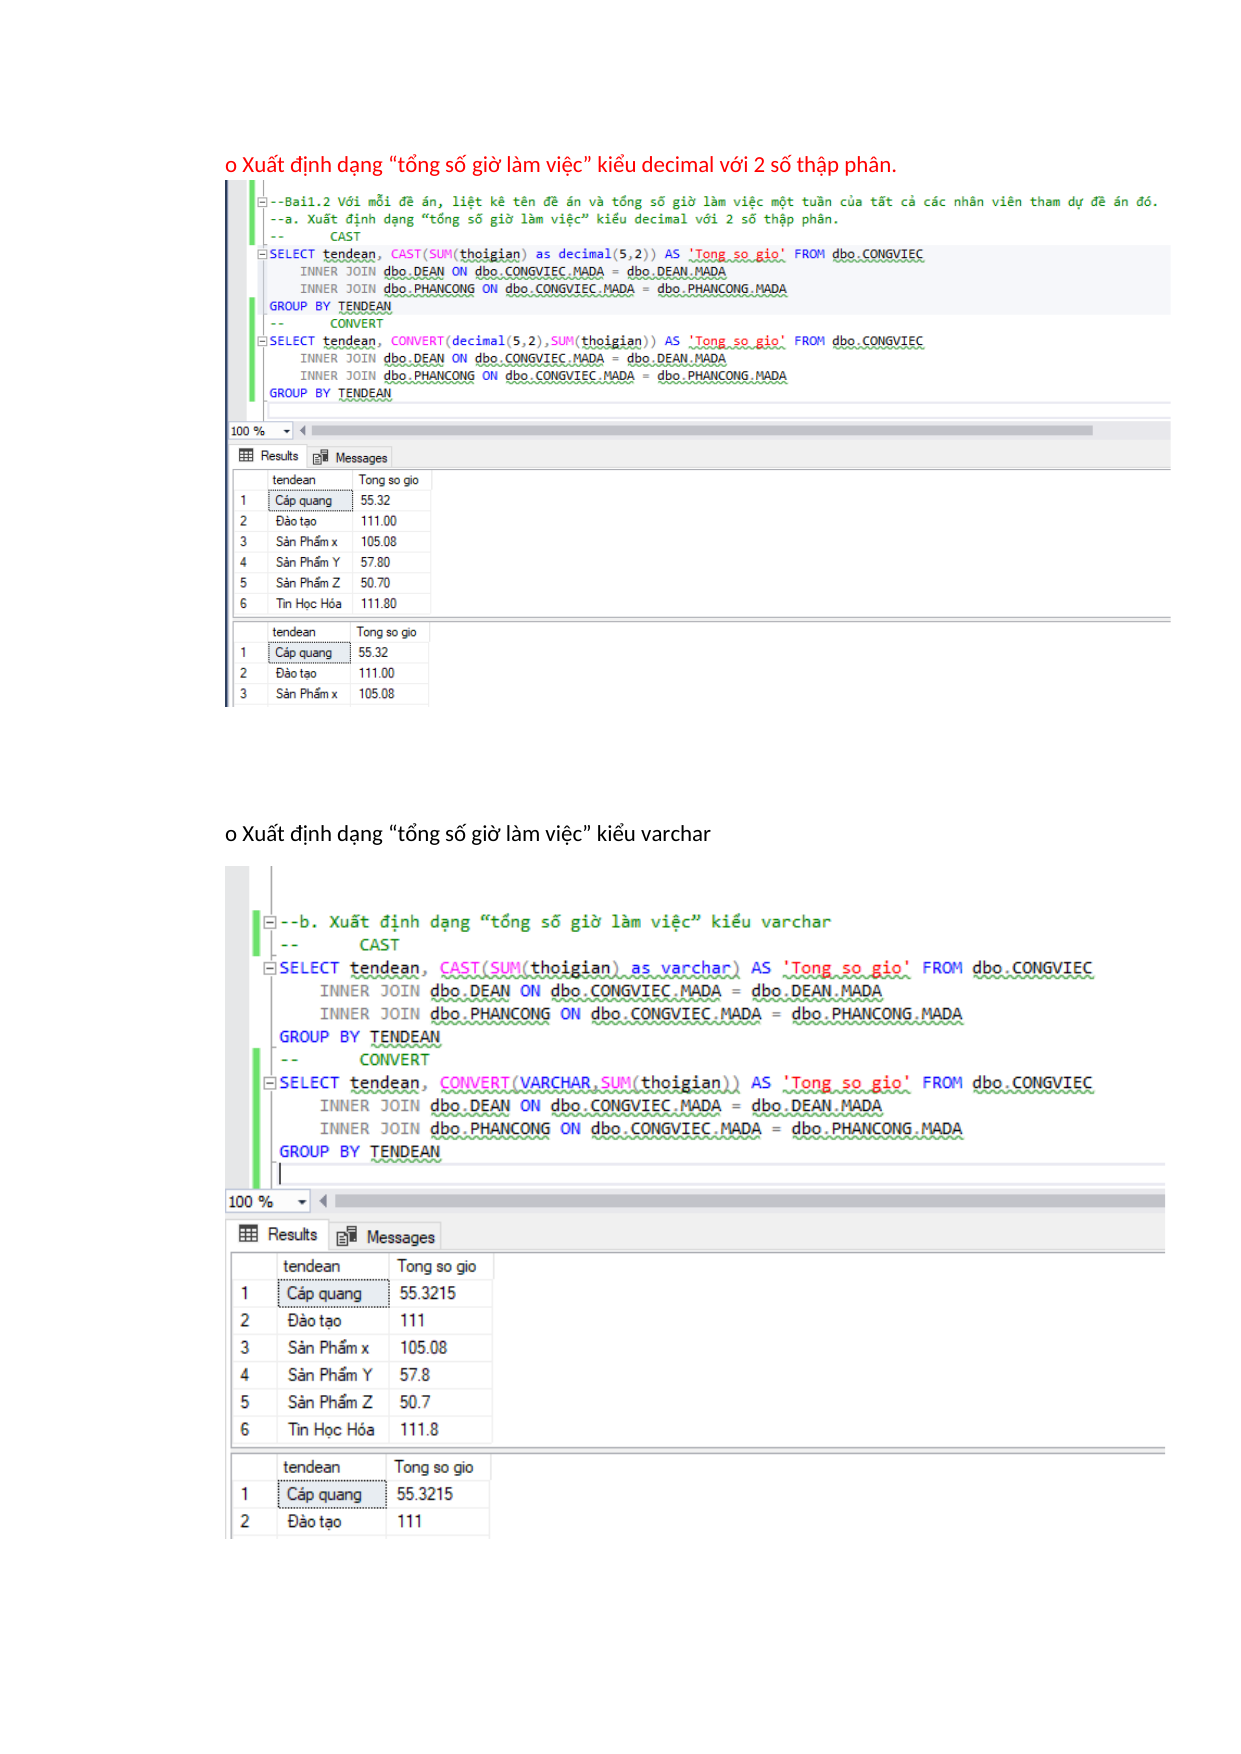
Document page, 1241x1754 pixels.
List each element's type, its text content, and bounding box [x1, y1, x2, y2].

text o Xuất định dạng “tổng số giờ làm việc” kiểu varchar [150, 819, 1090, 847]
picture [225, 180, 1171, 707]
text o Xuất định dạng “tổng số giờ làm việc” kiểu decimal với 2 số thập phân. [225, 150, 1090, 180]
picture [225, 866, 1166, 1539]
